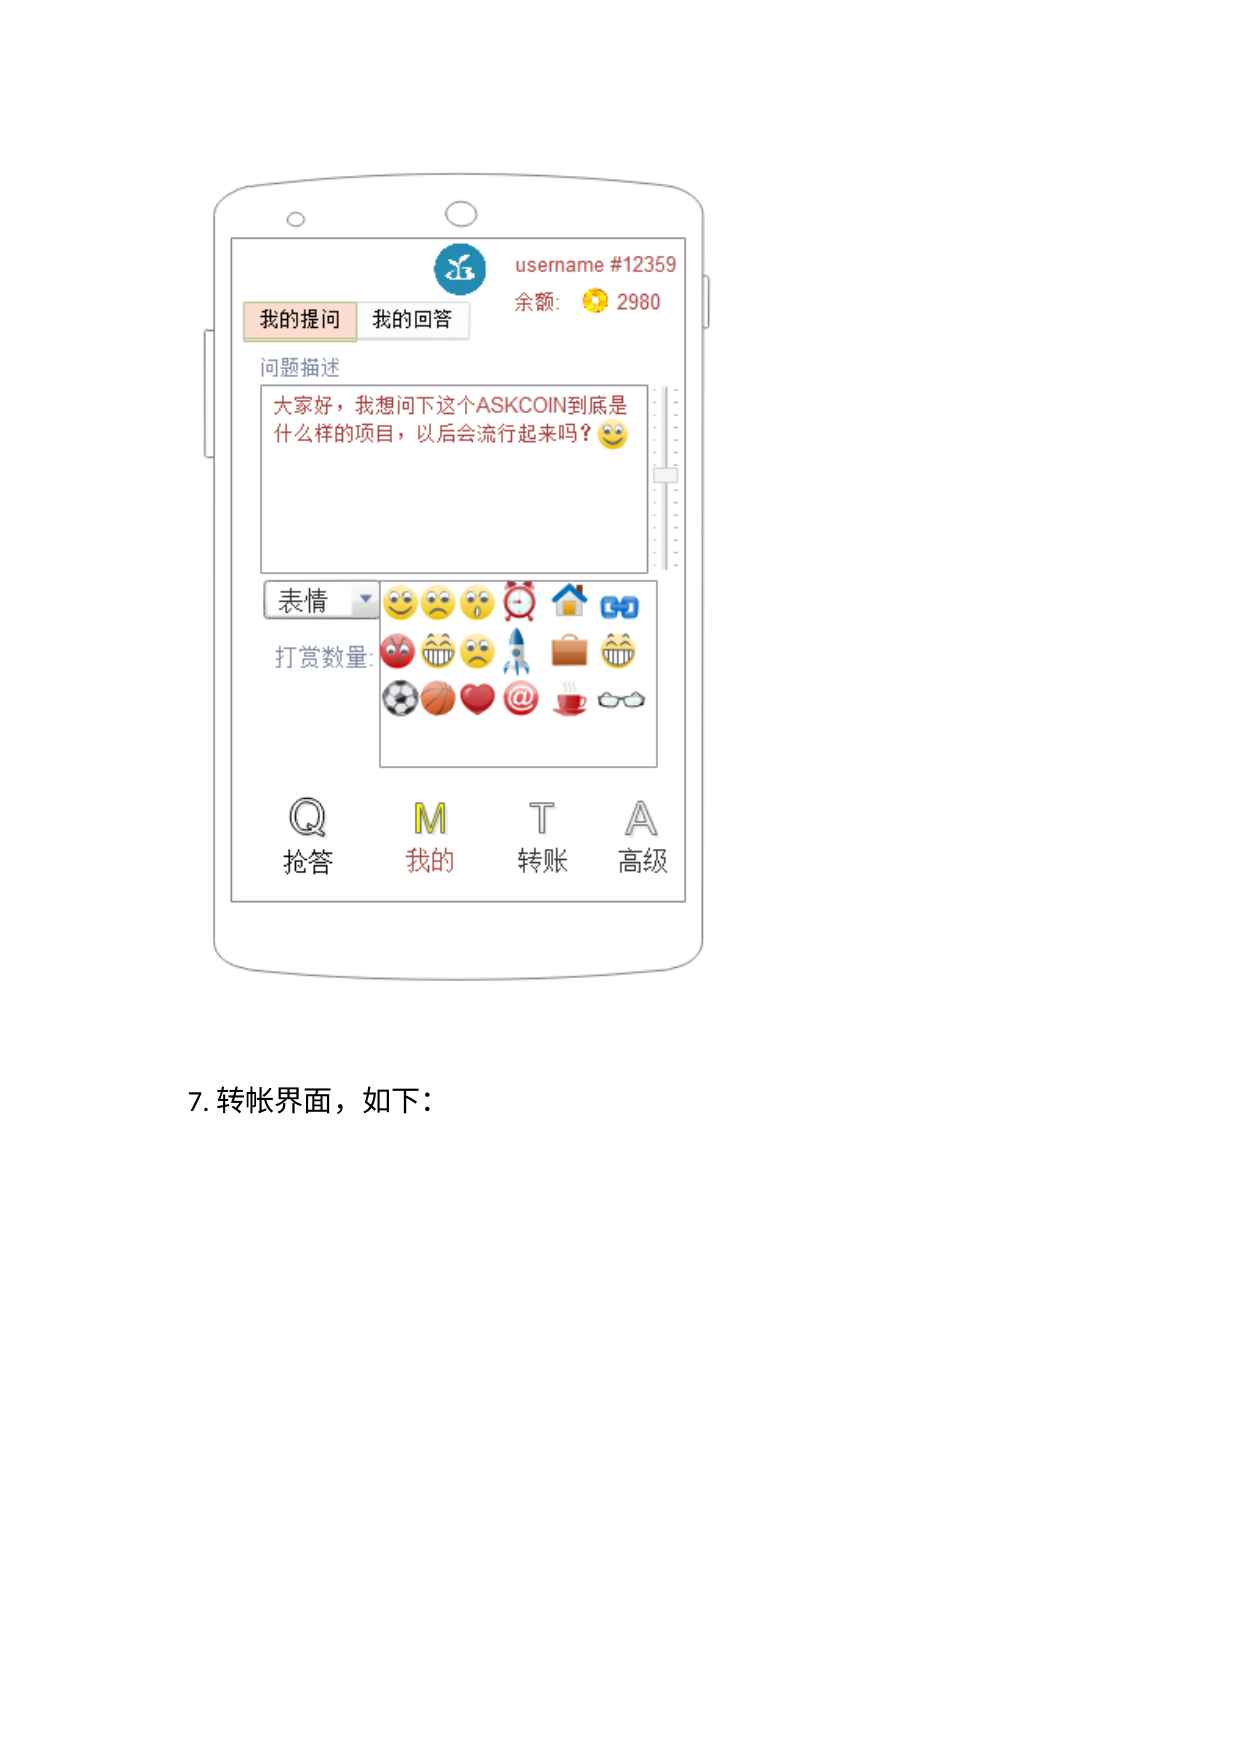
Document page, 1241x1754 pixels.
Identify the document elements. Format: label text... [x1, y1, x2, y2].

list 转帐界面，如下： [187, 1066, 1053, 1131]
picture [187, 162, 730, 992]
